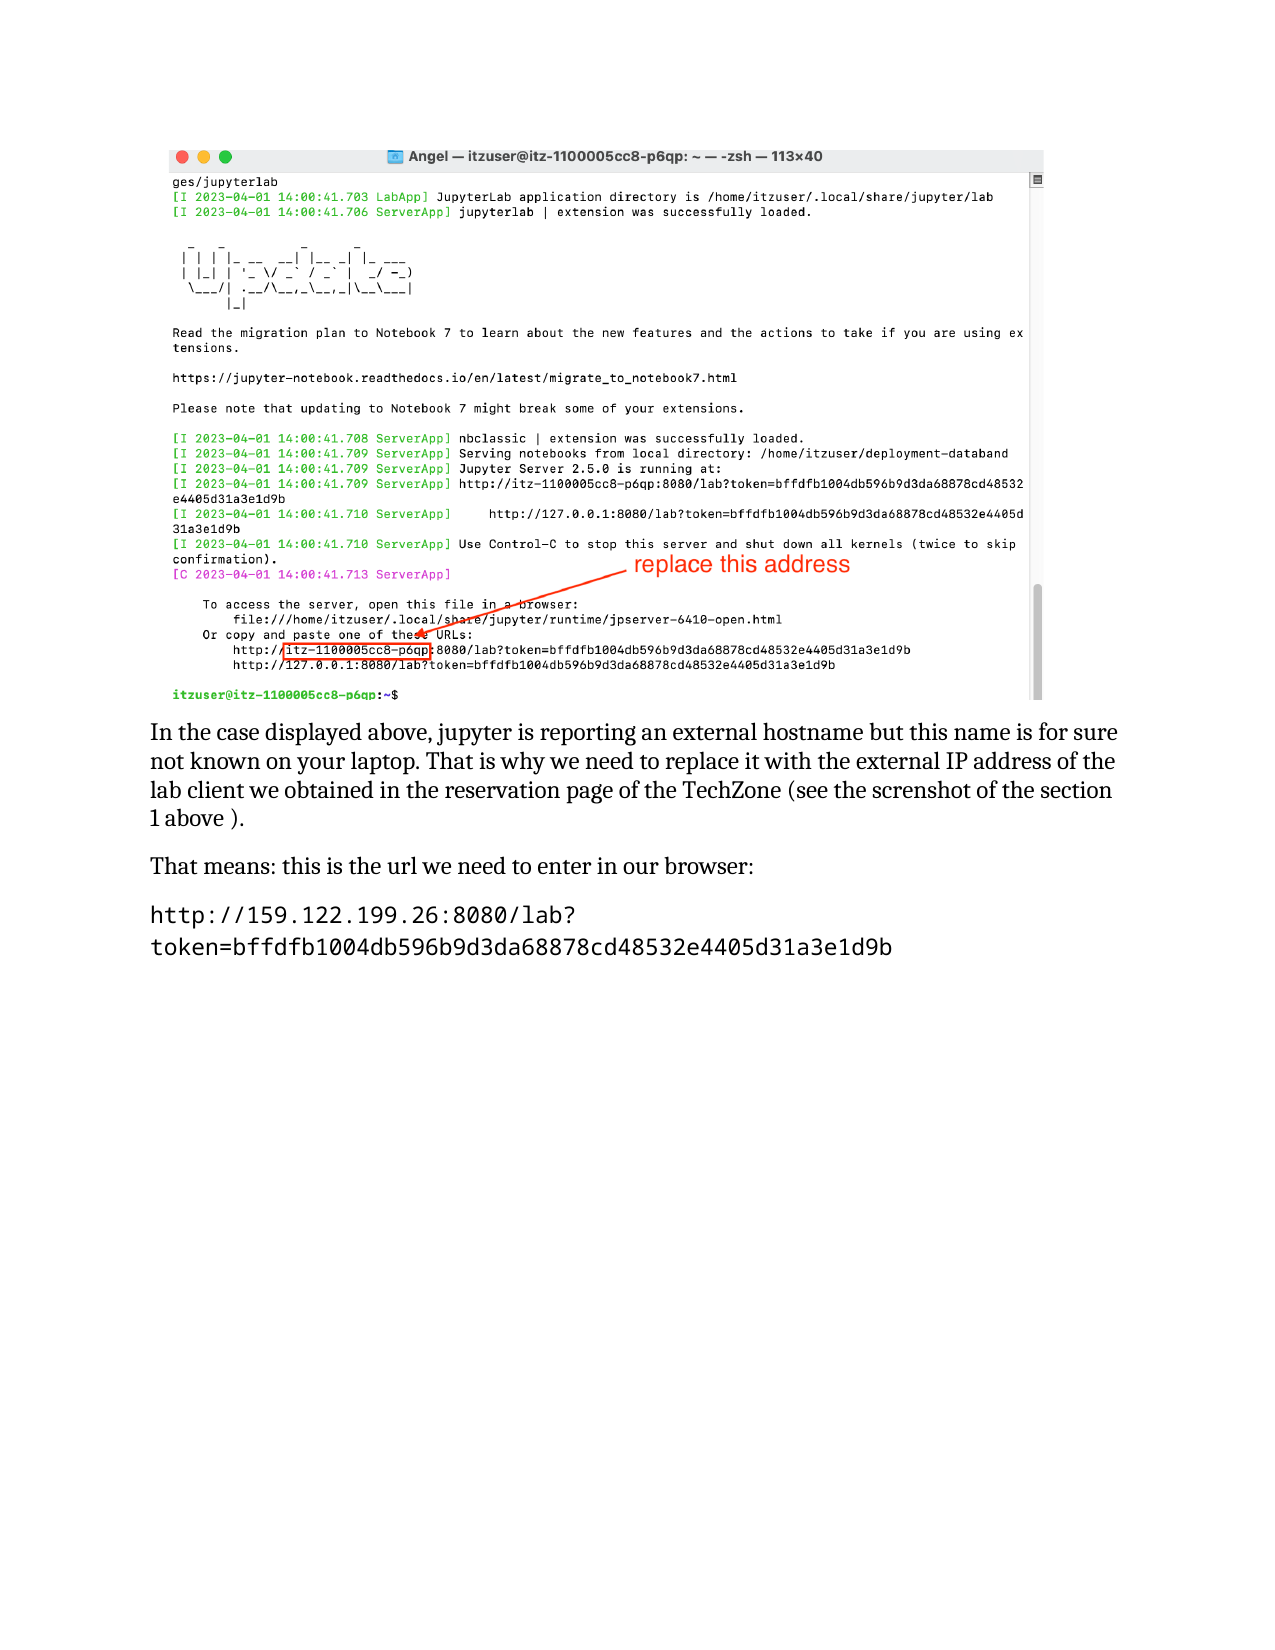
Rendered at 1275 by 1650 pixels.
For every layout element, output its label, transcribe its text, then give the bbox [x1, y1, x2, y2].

text In the case displayed above, jupyter is reporting an external hostname but this name is for sure not known on your laptop. That is why we need to replace it with the external IP address of the lab client we obtained in the reservation page of the TechZone (see the screnshot of the section 1 above ). [150, 718, 1125, 833]
text http://159.122.199.26:8080/lab?token=bffdfb1004db596b9d3da68878cd48532e4405d31a3e1d9b [150, 899, 1125, 962]
text That means: this is the url we need to enter in our browser: [150, 852, 1125, 881]
picture [168, 150, 1044, 700]
